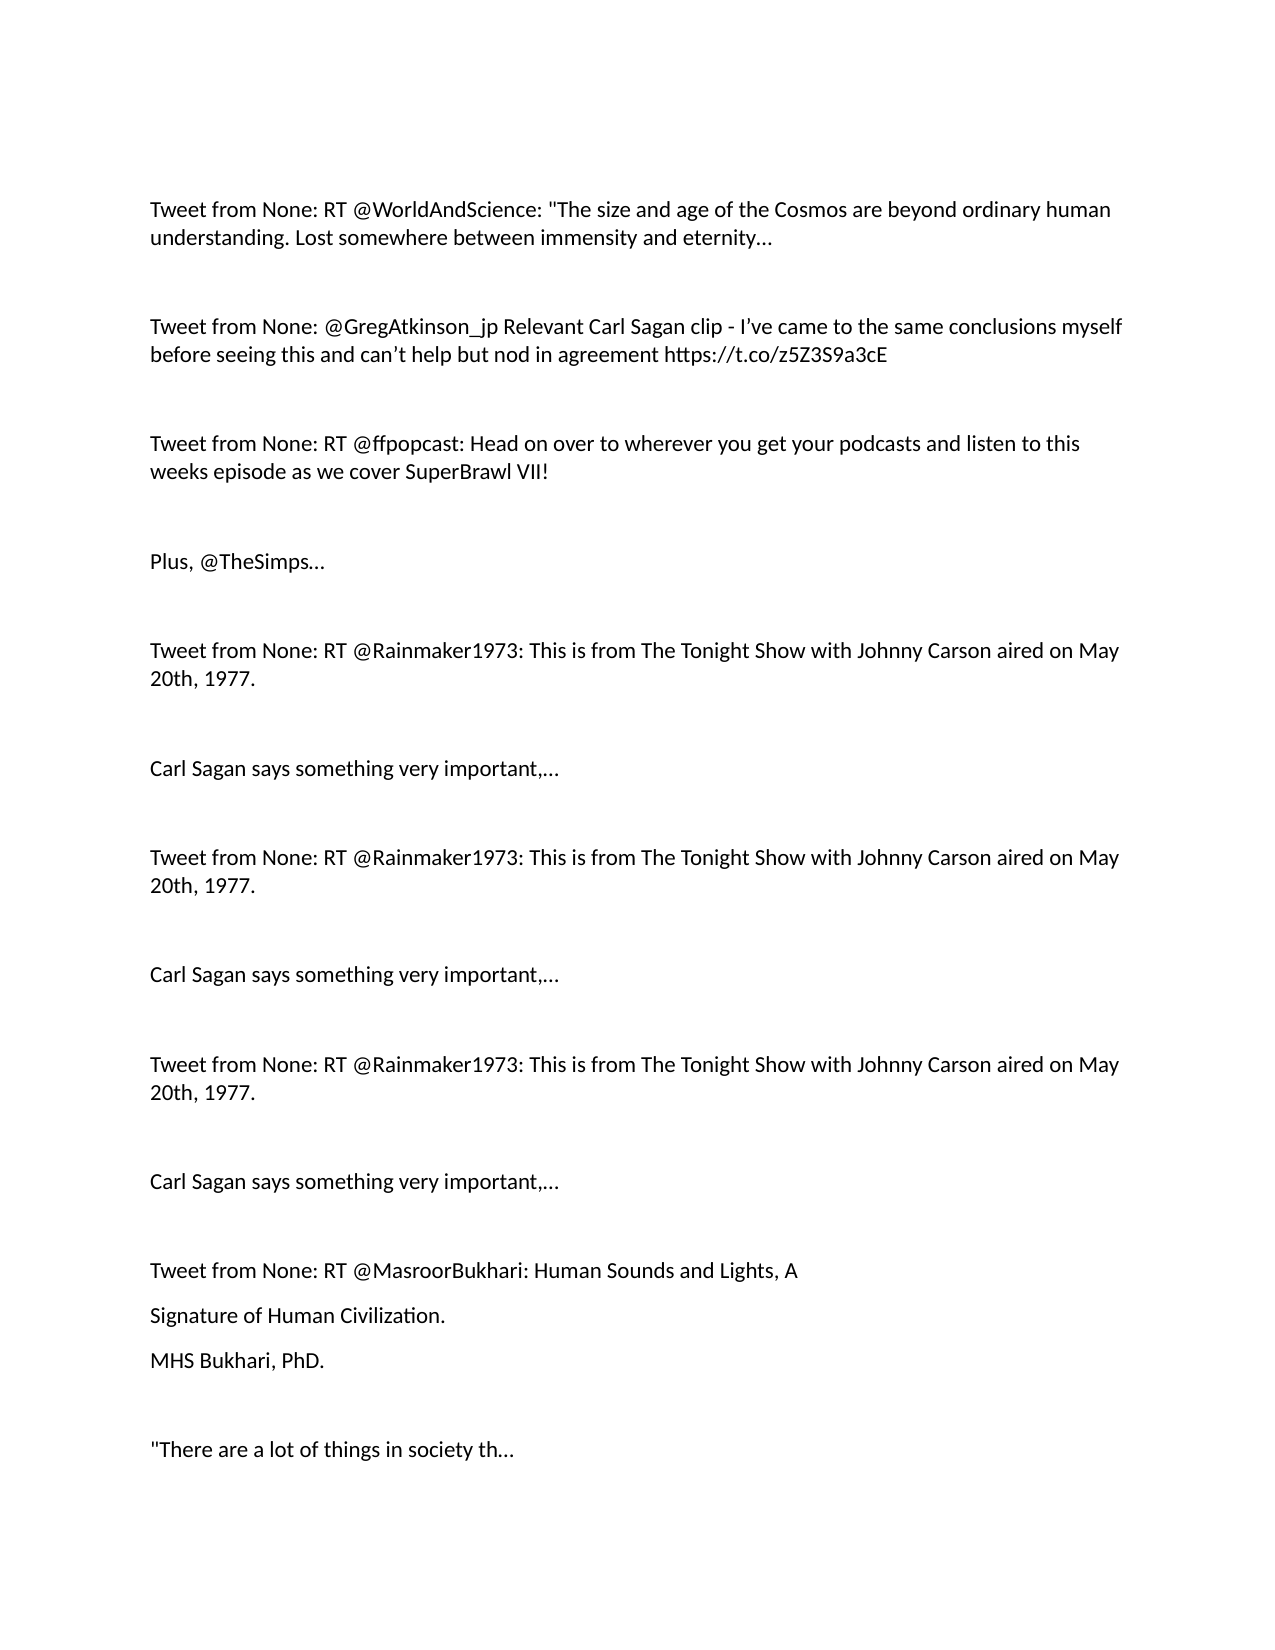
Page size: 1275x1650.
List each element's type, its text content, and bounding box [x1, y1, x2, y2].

text Signature of Human Civilization. [150, 1301, 1125, 1329]
text Carl Sagan says something very important,… [150, 754, 1125, 782]
text "There are a lot of things in society th… [150, 1435, 1125, 1463]
text MHS Bukhari, PhD. [150, 1346, 1125, 1374]
text Carl Sagan says something very important,… [150, 960, 1125, 988]
text Tweet from None: RT @WorldAndScience: "The size and age of the Cosmos are beyond ordinary human understanding. Lost somewhere between immensity and eternity… [150, 195, 1125, 251]
text Tweet from None: RT @Rainmaker1973: This is from The Tonight Show with Johnny Carson aired on May 20th, 1977. [150, 843, 1125, 899]
text Tweet from None: @GregAtkinson_jp Relevant Carl Sagan clip - I’ve came to the same conclusions myself before seeing this and can’t help but nod in agreement https://t.co/z5Z3S9a3cE [150, 312, 1125, 368]
text Carl Sagan says something very important,… [150, 1167, 1125, 1195]
text Plus, @TheSimps… [150, 547, 1125, 575]
text Tweet from None: RT @ffpopcast: Head on over to wherever you get your podcasts and listen to this weeks episode as we cover SuperBrawl VII! [150, 429, 1125, 486]
text Tweet from None: RT @Rainmaker1973: This is from The Tonight Show with Johnny Carson aired on May 20th, 1977. [150, 636, 1125, 692]
text Tweet from None: RT @MasroorBukhari: Human Sounds and Lights, A [150, 1257, 1125, 1284]
text Tweet from None: RT @Rainmaker1973: This is from The Tonight Show with Johnny Carson aired on May 20th, 1977. [150, 1050, 1125, 1106]
